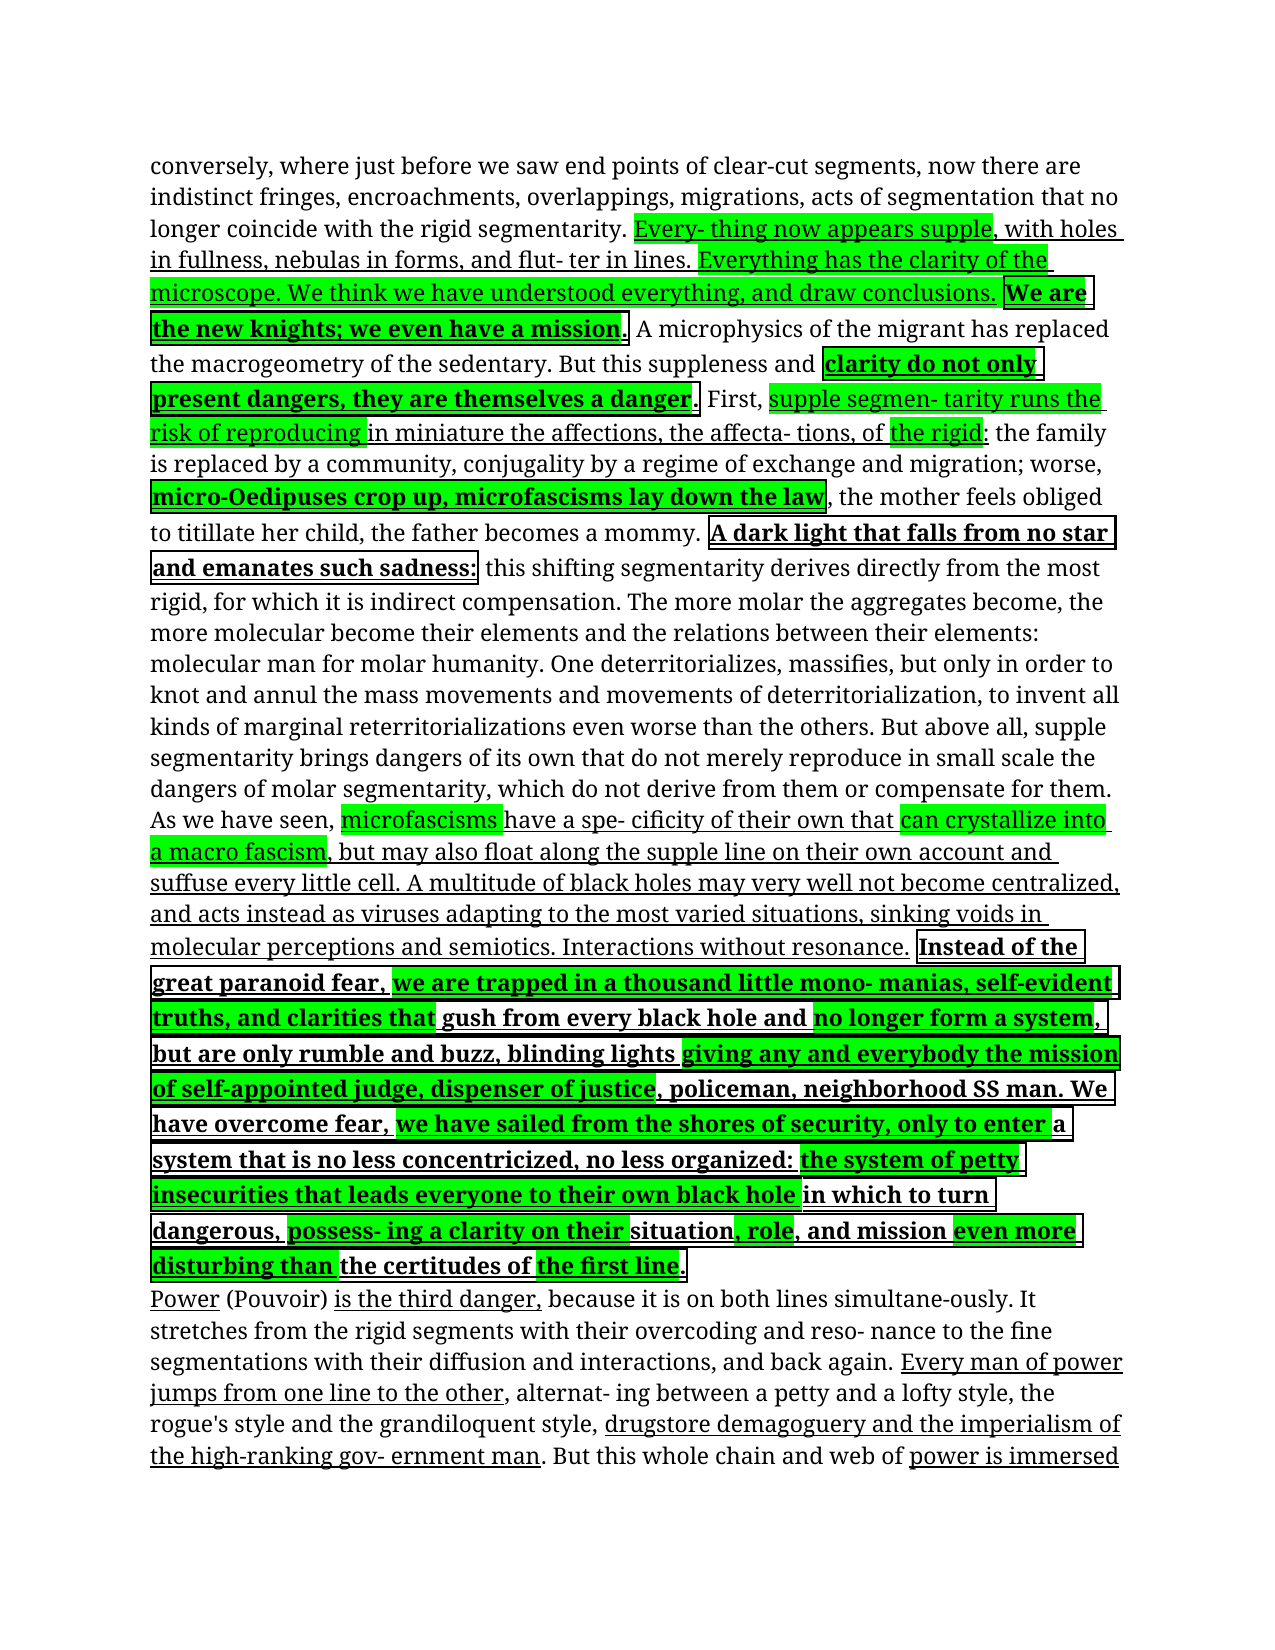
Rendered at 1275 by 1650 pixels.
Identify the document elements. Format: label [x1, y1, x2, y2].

text [150, 1283, 1125, 1471]
text [150, 150, 1125, 1283]
